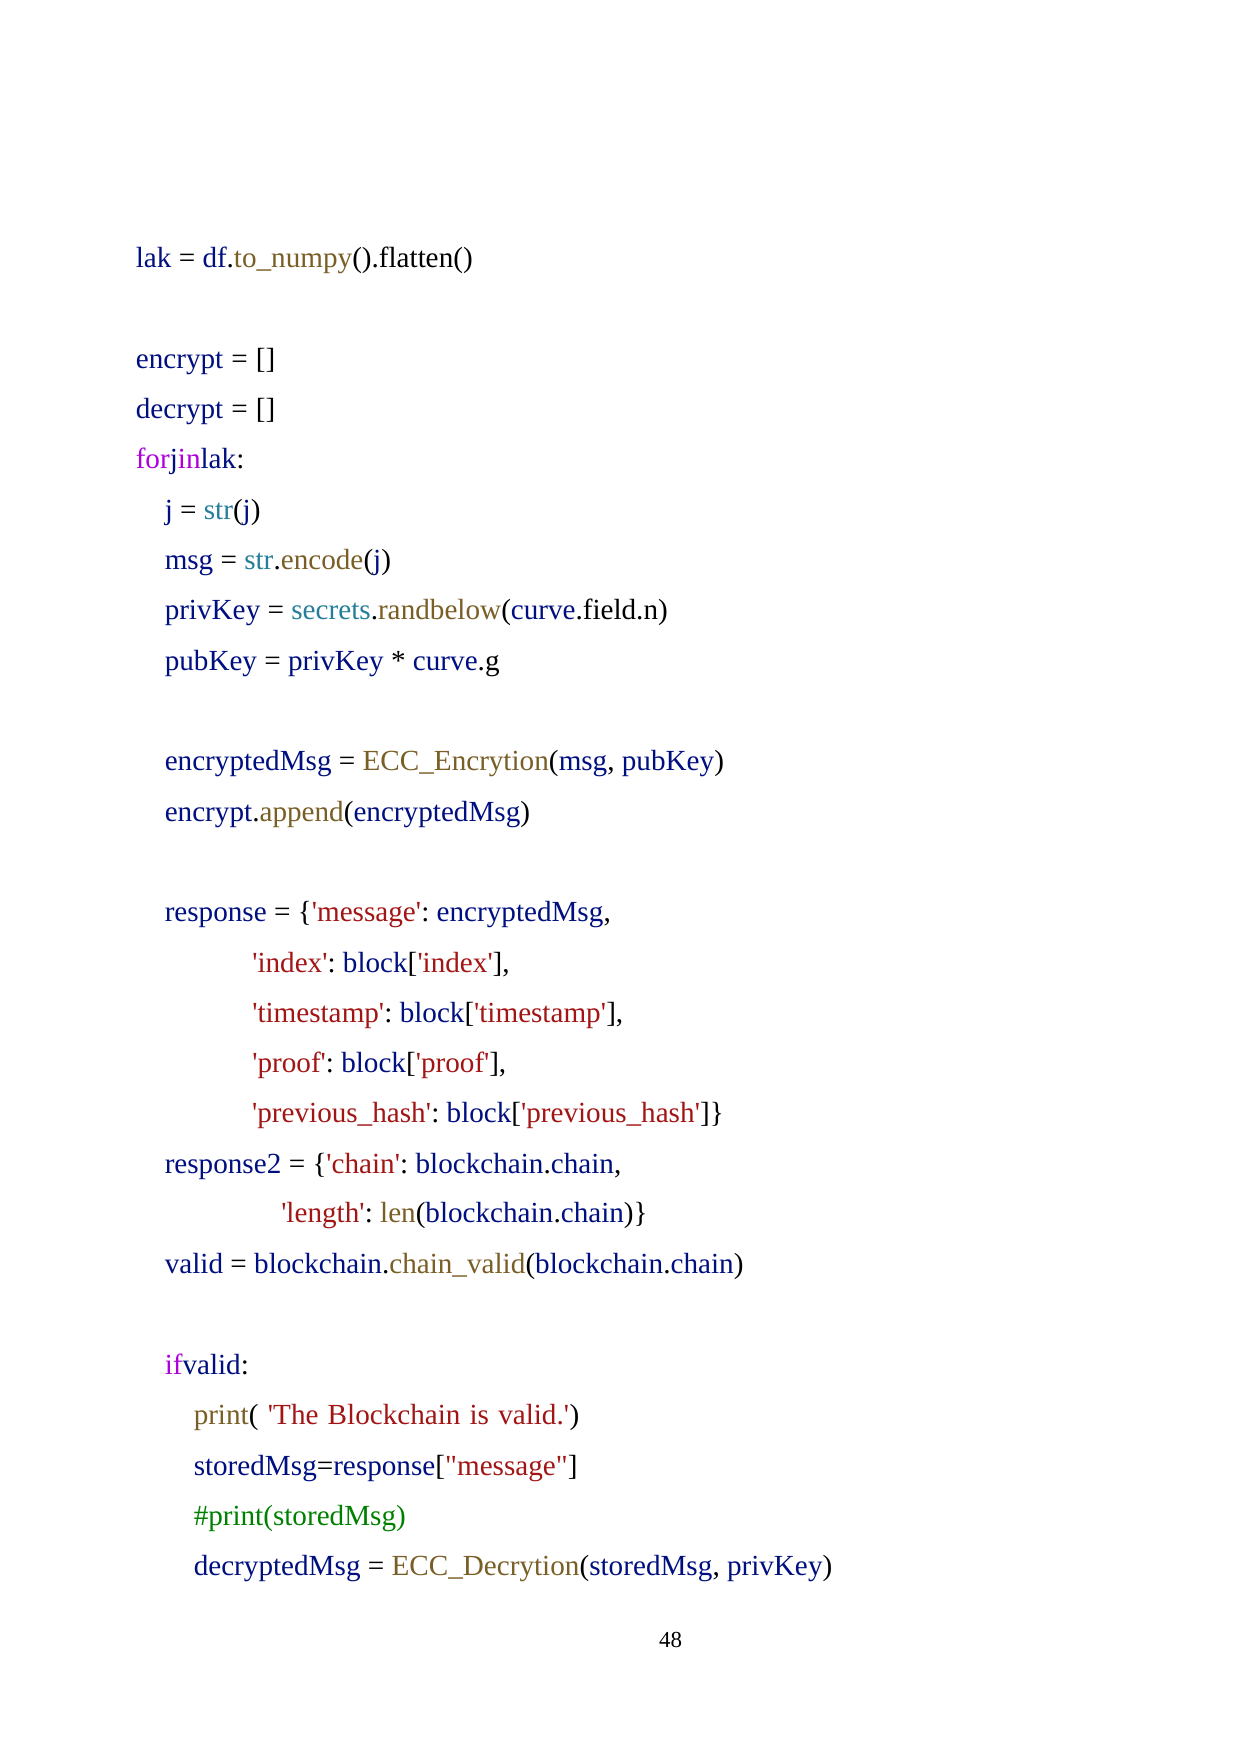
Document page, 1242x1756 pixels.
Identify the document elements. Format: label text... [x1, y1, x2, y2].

text msg = str.encode(j) [164, 542, 1219, 576]
text privKey = secrets.randbelow(curve.field.n) pubKey = privKey * curve.g [164, 592, 670, 676]
text j = str(j) [164, 492, 1219, 525]
text valid = blockchain.chain_valid(blockchain.chain) [164, 1246, 1219, 1280]
text 'previous_hash': block['previous_hash']} response2 = {'chain': blockchain.chain, [164, 1096, 726, 1179]
text encrypt = [] decrypt = [] forjinlak: [136, 341, 275, 475]
text response = {'message': encryptedMsg, 'index': block['index'], 'timestamp': block['timestamp'], 'proof': block['proof'], [164, 894, 625, 1079]
text lak = df.to_numpy().flatten() [136, 240, 1219, 274]
text 'length': len(blockchain.chain)} [281, 1196, 1219, 1230]
text decryptedMsg = ECC_Decrytion(storedMsg, privKey) [193, 1548, 1219, 1582]
text print( 'The Blockchain is valid.') storedMsg=response["message"] #print(storedMsg) [193, 1397, 579, 1532]
text ifvalid: [164, 1347, 1219, 1381]
text encryptedMsg = ECC_Encrytion(msg, pubKey) encrypt.append(encryptedMsg) [164, 743, 726, 827]
